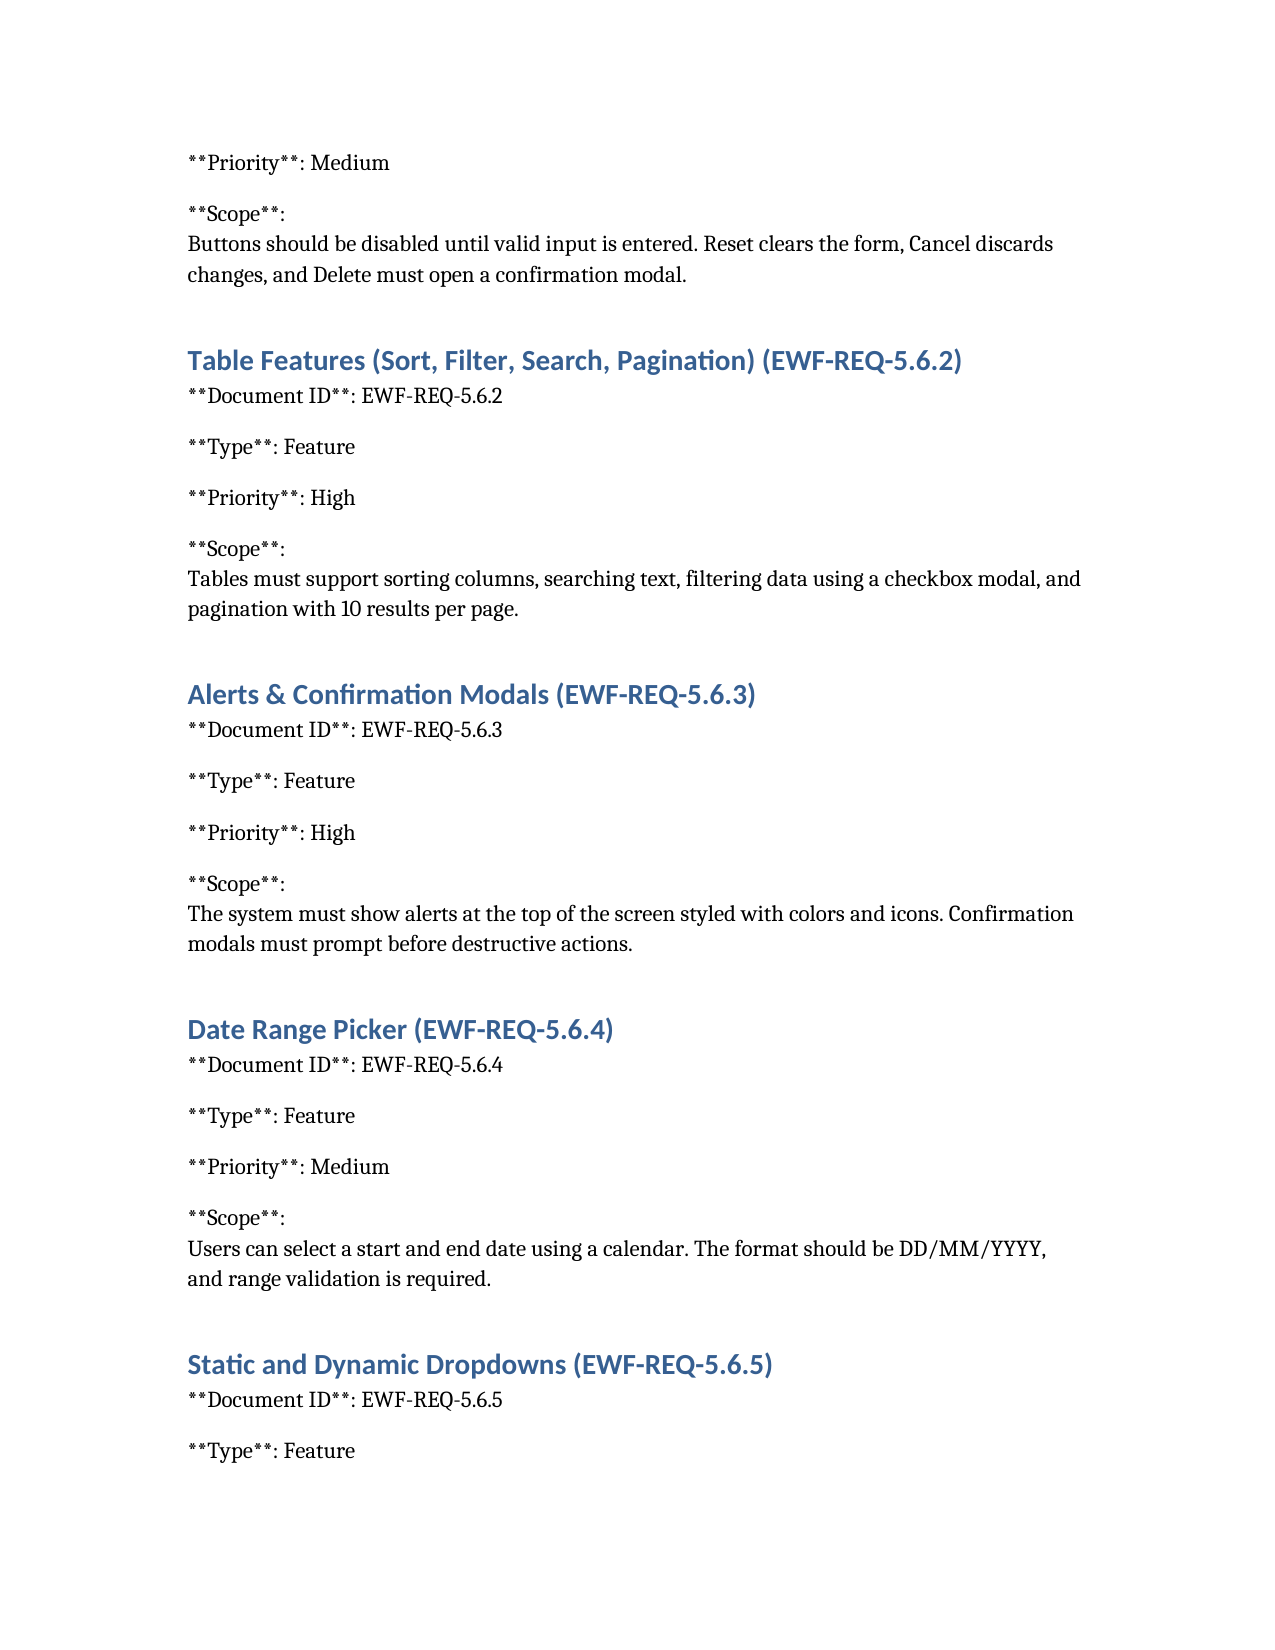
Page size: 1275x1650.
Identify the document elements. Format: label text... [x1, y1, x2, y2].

text **Scope**: Tables must support sorting columns, searching text, filtering data using a checkbox modal, and pagination with 10 results per page. [187, 536, 1087, 622]
text **Document ID**: EWF-REQ-5.6.4 [187, 1052, 1087, 1078]
text **Priority**: High [187, 485, 1087, 511]
subtitle Date Range Picker (EWF-REQ-5.6.4) [187, 1011, 1087, 1047]
subtitle Static and Dynamic Dropdowns (EWF-REQ-5.6.5) [187, 1346, 1087, 1381]
text **Scope**: The system must show alerts at the top of the screen styled with colors and icons. Confirmation modals must prompt before destructive actions. [187, 870, 1087, 957]
text **Type**: Feature [187, 434, 1087, 460]
subtitle Table Features (Sort, Filter, Search, Pagination) (EWF-REQ-5.6.2) [187, 342, 1087, 377]
text **Scope**: Users can select a start and end date using a calendar. The format should be DD/MM/YYYY, and range validation is required. [187, 1205, 1087, 1292]
text **Priority**: Medium [187, 1154, 1087, 1180]
text **Type**: Feature [187, 1103, 1087, 1129]
subtitle Alerts & Confirmation Modals (EWF-REQ-5.6.3) [187, 676, 1087, 712]
text **Priority**: Medium [187, 150, 1087, 176]
text **Document ID**: EWF-REQ-5.6.5 [187, 1387, 1087, 1413]
text **Priority**: High [187, 819, 1087, 846]
text **Document ID**: EWF-REQ-5.6.3 [187, 717, 1087, 744]
text **Type**: Feature [187, 768, 1087, 795]
text **Type**: Feature [187, 1438, 1087, 1464]
text **Document ID**: EWF-REQ-5.6.2 [187, 383, 1087, 409]
text **Scope**: Buttons should be disabled until valid input is entered. Reset clears the form, Cancel discards changes, and Delete must open a confirmation modal. [187, 201, 1087, 288]
